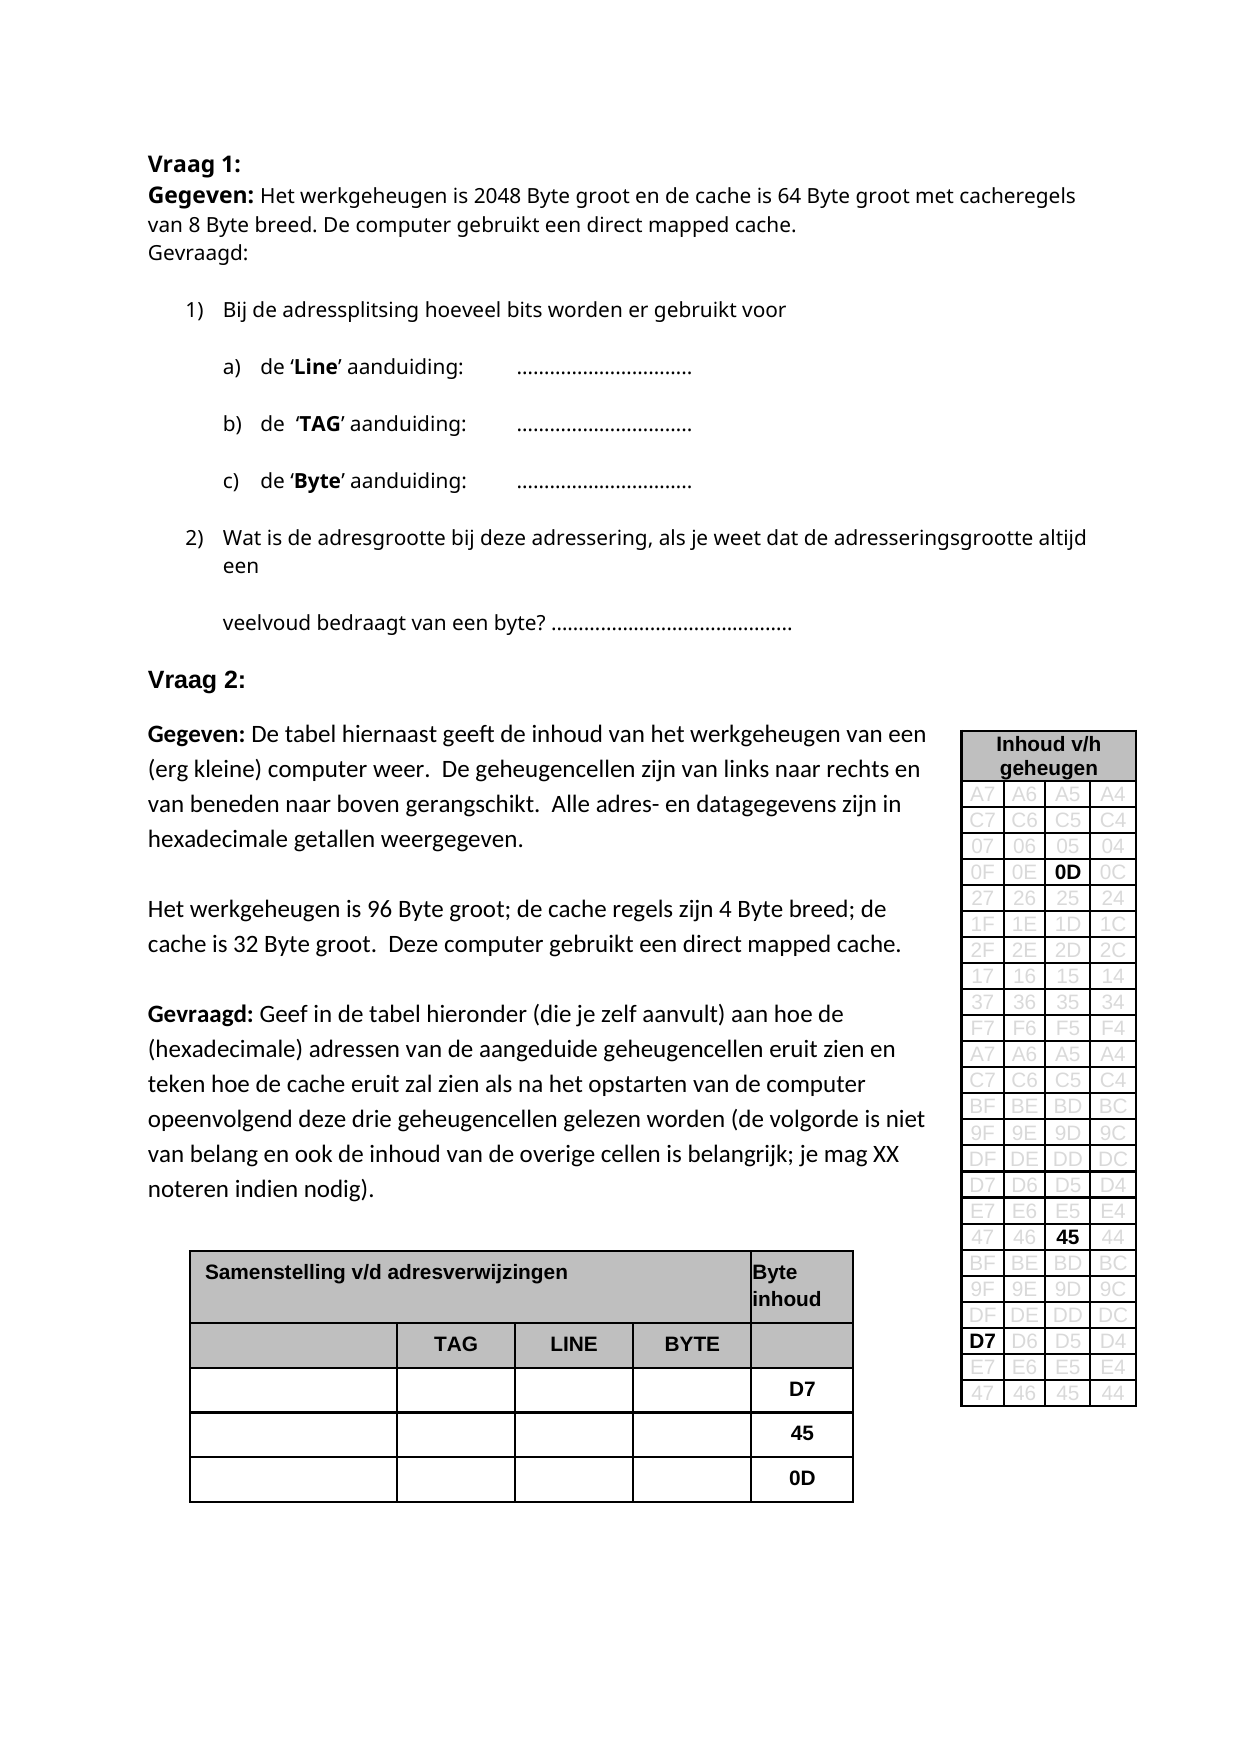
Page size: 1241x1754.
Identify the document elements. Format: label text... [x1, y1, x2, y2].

text Gevraagd: [148, 238, 1093, 267]
table_cell TAG [398, 1324, 514, 1367]
table_cell 34 [1091, 990, 1135, 1014]
table_cell 46 [1005, 1225, 1044, 1248]
table_cell 1C [1091, 912, 1135, 936]
table_cell 17 [963, 964, 1003, 988]
table_cell DF [963, 1303, 1003, 1327]
table_cell BYTE [634, 1324, 750, 1367]
table_cell BC [1091, 1251, 1135, 1274]
table_cell A5 [1046, 1042, 1089, 1066]
table_cell D4 [1091, 1329, 1135, 1353]
table_cell A6 [1005, 782, 1044, 806]
table_cell DE [1005, 1303, 1044, 1327]
table_cell C4 [1091, 808, 1135, 832]
table_cell BE [1005, 1251, 1044, 1274]
table_cell 35 [1046, 990, 1089, 1014]
table_cell BF [963, 1251, 1003, 1274]
table_cell 1E [1005, 912, 1044, 936]
table_cell [634, 1369, 750, 1411]
table_cell 0F [963, 860, 1003, 884]
table_cell [191, 1458, 396, 1501]
table_cell LINE [516, 1324, 632, 1367]
list de ‘Line’ aanduiding: ………………………….. [223, 352, 1093, 381]
table_cell [752, 1324, 852, 1367]
table_cell 44 [1091, 1225, 1135, 1248]
table_cell D7 [963, 1329, 1003, 1353]
table_cell E5 [1046, 1199, 1089, 1222]
table_cell BF [963, 1094, 1003, 1118]
table_cell 9C [1091, 1120, 1135, 1144]
table_cell [398, 1458, 514, 1501]
table_cell [634, 1458, 750, 1501]
table_cell BD [1046, 1094, 1089, 1118]
table_cell 47 [963, 1225, 1003, 1248]
table_cell E7 [963, 1355, 1003, 1379]
table_cell F4 [1091, 1016, 1135, 1040]
table_cell 9C [1091, 1277, 1135, 1301]
table_cell DD [1046, 1146, 1089, 1170]
table_cell [634, 1414, 750, 1456]
table_cell [191, 1414, 396, 1456]
table_cell C5 [1046, 1068, 1089, 1092]
table_cell 9E [1005, 1120, 1044, 1144]
table_cell C5 [1046, 808, 1089, 832]
table_cell 1F [963, 912, 1003, 936]
table_cell A7 [963, 782, 1003, 806]
table_cell 0E [1005, 860, 1044, 884]
table_cell D5 [1046, 1329, 1089, 1353]
table_cell DC [1091, 1146, 1135, 1170]
text Gegeven: Het werkgeheugen is 2048 Byte groot en de cache is 64 Byte groot met cacheregels van 8 Byte breed. De computer gebruikt een direct mapped cache. [148, 179, 1093, 238]
text Vraag 2: [148, 665, 1093, 694]
table_cell F6 [1005, 1016, 1044, 1040]
table_cell D5 [1046, 1173, 1089, 1196]
table_cell [191, 1369, 396, 1411]
list Wat is de adresgrootte bij deze adressering, als je weet dat de adresseringsgrootte altijd een [185, 523, 1093, 580]
table_cell 27 [963, 886, 1003, 910]
table_cell C6 [1005, 1068, 1044, 1092]
table_cell DF [963, 1146, 1003, 1170]
table_cell 26 [1005, 886, 1044, 910]
table_cell 2E [1005, 938, 1044, 962]
table_cell 36 [1005, 990, 1044, 1014]
table_cell 46 [1005, 1381, 1044, 1405]
table_cell [191, 1324, 396, 1367]
table_cell 25 [1046, 886, 1089, 910]
table_header Inhoud v/h geheugen [963, 732, 1135, 780]
table_cell DD [1046, 1303, 1089, 1327]
table_cell E7 [963, 1199, 1003, 1222]
table_cell E4 [1091, 1355, 1135, 1379]
table_cell C7 [963, 1068, 1003, 1092]
table_cell BC [1091, 1094, 1135, 1118]
table_cell E4 [1091, 1199, 1135, 1222]
table_cell DC [1091, 1303, 1135, 1327]
table_cell C4 [1091, 1068, 1135, 1092]
table_cell 05 [1046, 834, 1089, 858]
table_cell 45 [752, 1414, 852, 1456]
table_cell 37 [963, 990, 1003, 1014]
table_cell D6 [1005, 1329, 1044, 1353]
table_cell 44 [1091, 1381, 1135, 1405]
table_cell 9D [1046, 1277, 1089, 1301]
table_cell D6 [1005, 1173, 1044, 1196]
text Vraag 1: [148, 148, 1093, 179]
table_cell E6 [1005, 1199, 1044, 1222]
table_cell [398, 1369, 514, 1411]
table_header Samenstelling v/d adresverwijzingen [191, 1252, 750, 1322]
table_cell 24 [1091, 886, 1135, 910]
table_cell BD [1046, 1251, 1089, 1274]
table_cell 0D [752, 1458, 852, 1501]
table_cell [398, 1414, 514, 1456]
table_cell 45 [1046, 1381, 1089, 1405]
table_cell E6 [1005, 1355, 1044, 1379]
table_cell F5 [1046, 1016, 1089, 1040]
table_cell 2D [1046, 938, 1089, 962]
table_cell 06 [1005, 834, 1044, 858]
table_cell DE [1005, 1146, 1044, 1170]
table_cell 2F [963, 938, 1003, 962]
list Gegeven: De tabel hiernaast geeft de inhoud van het werkgeheugen van een (erg kleine) computer weer. De geheugencellen zijn van links naar rechts en van beneden naar boven gerangschikt. Alle adres- en datagegevens zijn in hexadecimale getallen weergegeven. Het werkgeheugen is 96 Byte groot; de cache regels zijn 4 Byte breed; de cache is 32 Byte groot. Deze computer gebruikt een direct mapped cache. Gevraagd: Geef in de tabel hieronder (die je zelf aanvult) aan hoe de (hexadecimale) adressen van de aangeduide geheugencellen eruit zien en teken hoe de cache eruit zal zien als na het opstarten van de computer opeenvolgend deze drie geheugencellen gelezen worden (de volgorde is niet van belang en ook de inhoud van de overige cellen is belangrijk; je mag XX noteren indien nodig). [148, 718, 1093, 1203]
table_cell 04 [1091, 834, 1135, 858]
table_cell 45 [1046, 1225, 1089, 1248]
table_cell 14 [1091, 964, 1135, 988]
table_cell A5 [1046, 782, 1089, 806]
table_cell 9F [963, 1277, 1003, 1301]
list de ‘Byte’ aanduiding: ………………………….. [223, 466, 1093, 494]
table_cell 15 [1046, 964, 1089, 988]
table_cell 47 [963, 1381, 1003, 1405]
table_cell D7 [752, 1369, 852, 1411]
table_cell 9D [1046, 1120, 1089, 1144]
table_cell E5 [1046, 1355, 1089, 1379]
table_cell 9F [963, 1120, 1003, 1144]
table_cell [516, 1414, 632, 1456]
table_cell [516, 1458, 632, 1501]
table_cell [516, 1369, 632, 1411]
table_cell 16 [1005, 964, 1044, 988]
table_cell BE [1005, 1094, 1044, 1118]
table_cell 9E [1005, 1277, 1044, 1301]
table_cell A4 [1091, 782, 1135, 806]
table_header Byte inhoud [752, 1252, 852, 1322]
table_cell 07 [963, 834, 1003, 858]
list veelvoud bedraagt van een byte? …………………………………….. [223, 608, 1093, 637]
table_cell F7 [963, 1016, 1003, 1040]
table_cell C6 [1005, 808, 1044, 832]
list de ‘TAG’ aanduiding: ………………………….. [223, 409, 1093, 438]
table_cell A6 [1005, 1042, 1044, 1066]
table_cell C7 [963, 808, 1003, 832]
table_cell 1D [1046, 912, 1089, 936]
table_cell 0D [1046, 860, 1089, 884]
table_cell D4 [1091, 1173, 1135, 1196]
list Bij de adressplitsing hoeveel bits worden er gebruikt voor [185, 295, 1093, 324]
table_cell 2C [1091, 938, 1135, 962]
table_cell A7 [963, 1042, 1003, 1066]
table_cell 0C [1091, 860, 1135, 884]
table_cell D7 [963, 1173, 1003, 1196]
table_cell A4 [1091, 1042, 1135, 1066]
